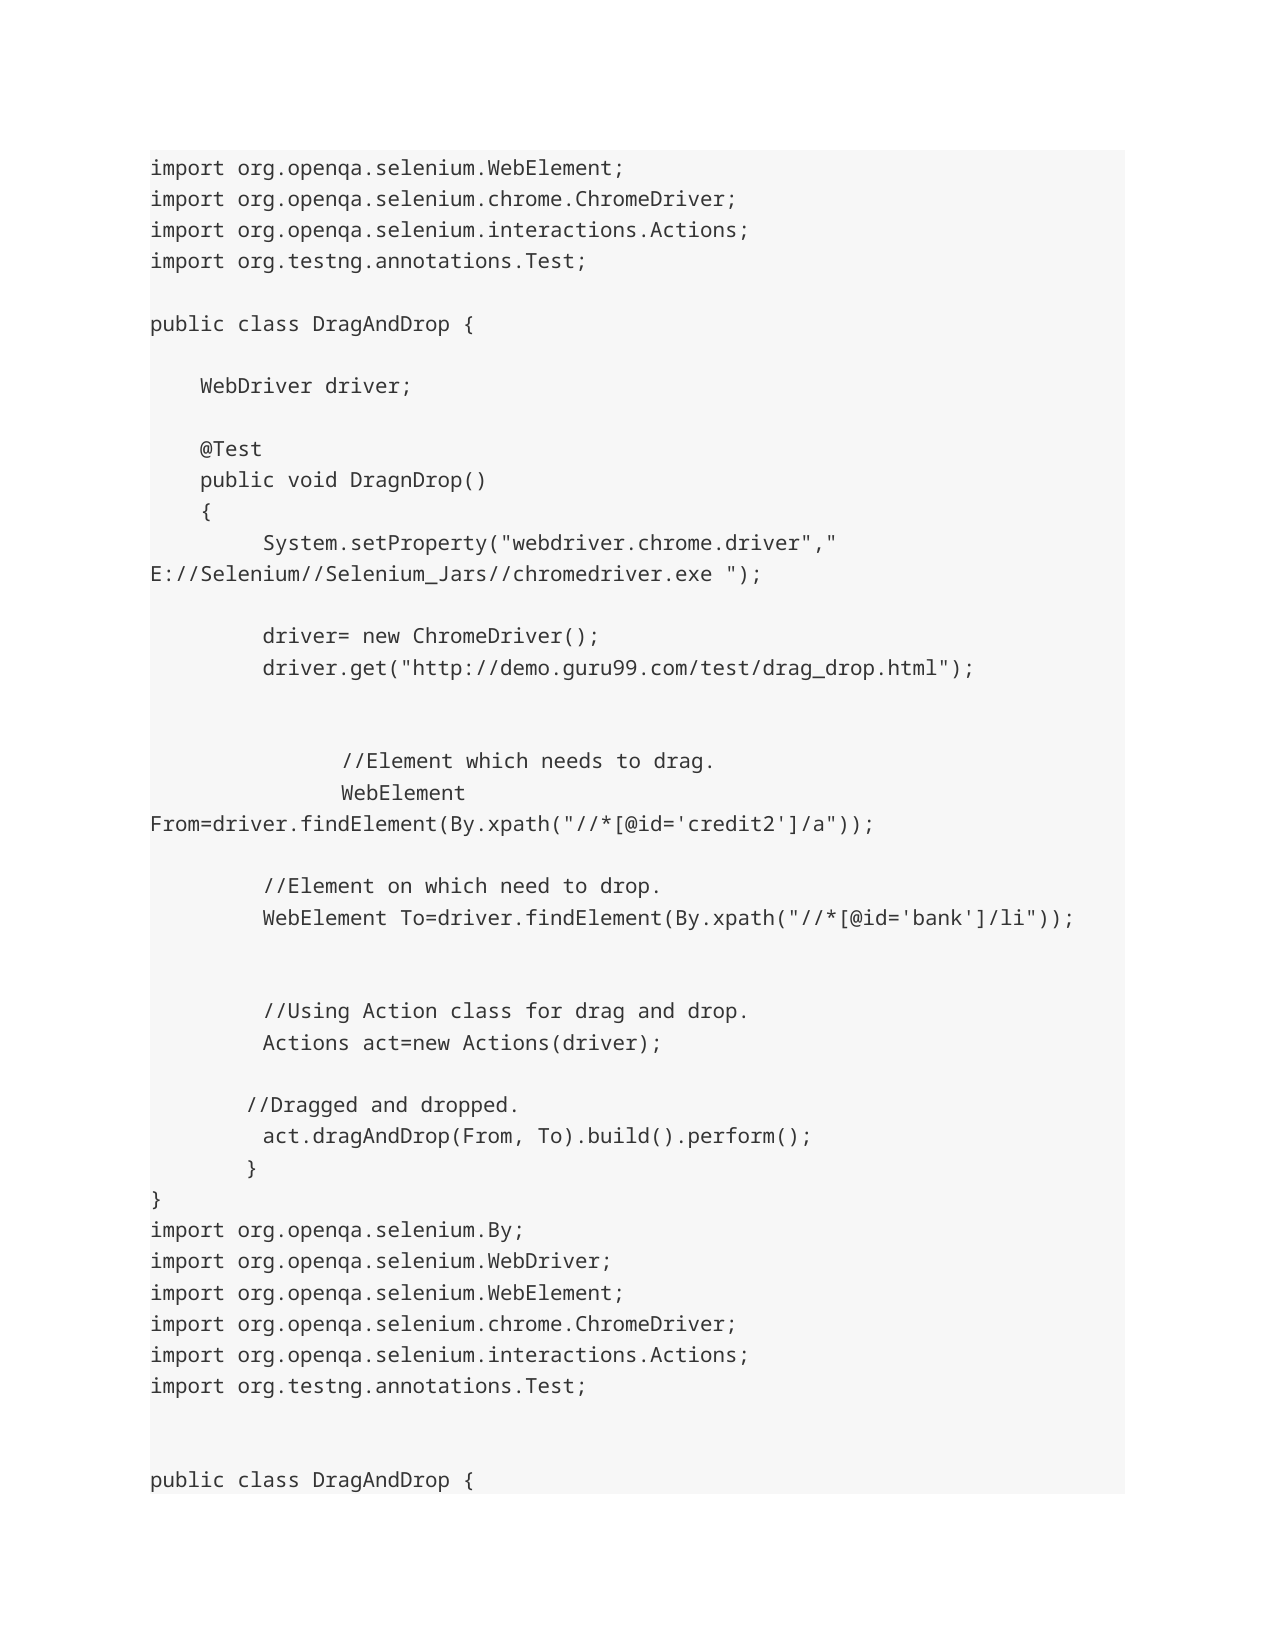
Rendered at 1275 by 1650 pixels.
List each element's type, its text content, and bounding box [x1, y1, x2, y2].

text driver.get("http://demo.guru99.com/test/drag_drop.html"); [150, 650, 1125, 712]
text System.setProperty("webdriver.chrome.driver"," E://Selenium//Selenium_Jars//chromedriver.exe "); [150, 525, 1125, 619]
text public class DragAndDrop { [150, 306, 1125, 337]
text WebElement To=driver.findElement(By.xpath("//*[@id='bank']/li")); [150, 900, 1125, 962]
text import org.testng.annotations.Test; [150, 1369, 1125, 1400]
text public class DragAndDrop { [150, 1462, 1125, 1494]
text import org.openqa.selenium.By; [150, 1212, 1125, 1244]
text Actions act=new Actions(driver); [150, 1025, 1125, 1056]
text { [150, 494, 1125, 525]
text import org.openqa.selenium.interactions.Actions; [150, 1337, 1125, 1369]
text import org.openqa.selenium.WebElement; [150, 1275, 1125, 1306]
text @Test [150, 431, 1125, 462]
text //Using Action class for drag and drop. [150, 994, 1125, 1025]
text WebDriver driver; [150, 369, 1125, 400]
text import org.testng.annotations.Test; [150, 244, 1125, 275]
text //Element on which need to drop. [150, 869, 1125, 900]
text public void DragnDrop() [150, 462, 1125, 494]
text import org.openqa.selenium.WebDriver; [150, 1244, 1125, 1275]
text WebElement From=driver.findElement(By.xpath("//*[@id='credit2']/a")); [150, 775, 1125, 837]
text import org.openqa.selenium.interactions.Actions; [150, 212, 1125, 244]
text act.dragAndDrop(From, To).build().perform(); [150, 1119, 1125, 1150]
text import org.openqa.selenium.chrome.ChromeDriver; [150, 181, 1125, 212]
text } [150, 1150, 1125, 1181]
text //Dragged and dropped. [150, 1087, 1125, 1119]
text //Element which needs to drag. [150, 744, 1125, 775]
text import org.openqa.selenium.chrome.ChromeDriver; [150, 1306, 1125, 1337]
text driver= new ChromeDriver(); [150, 619, 1125, 650]
text import org.openqa.selenium.WebElement; [150, 150, 1125, 181]
text } [150, 1181, 1125, 1212]
